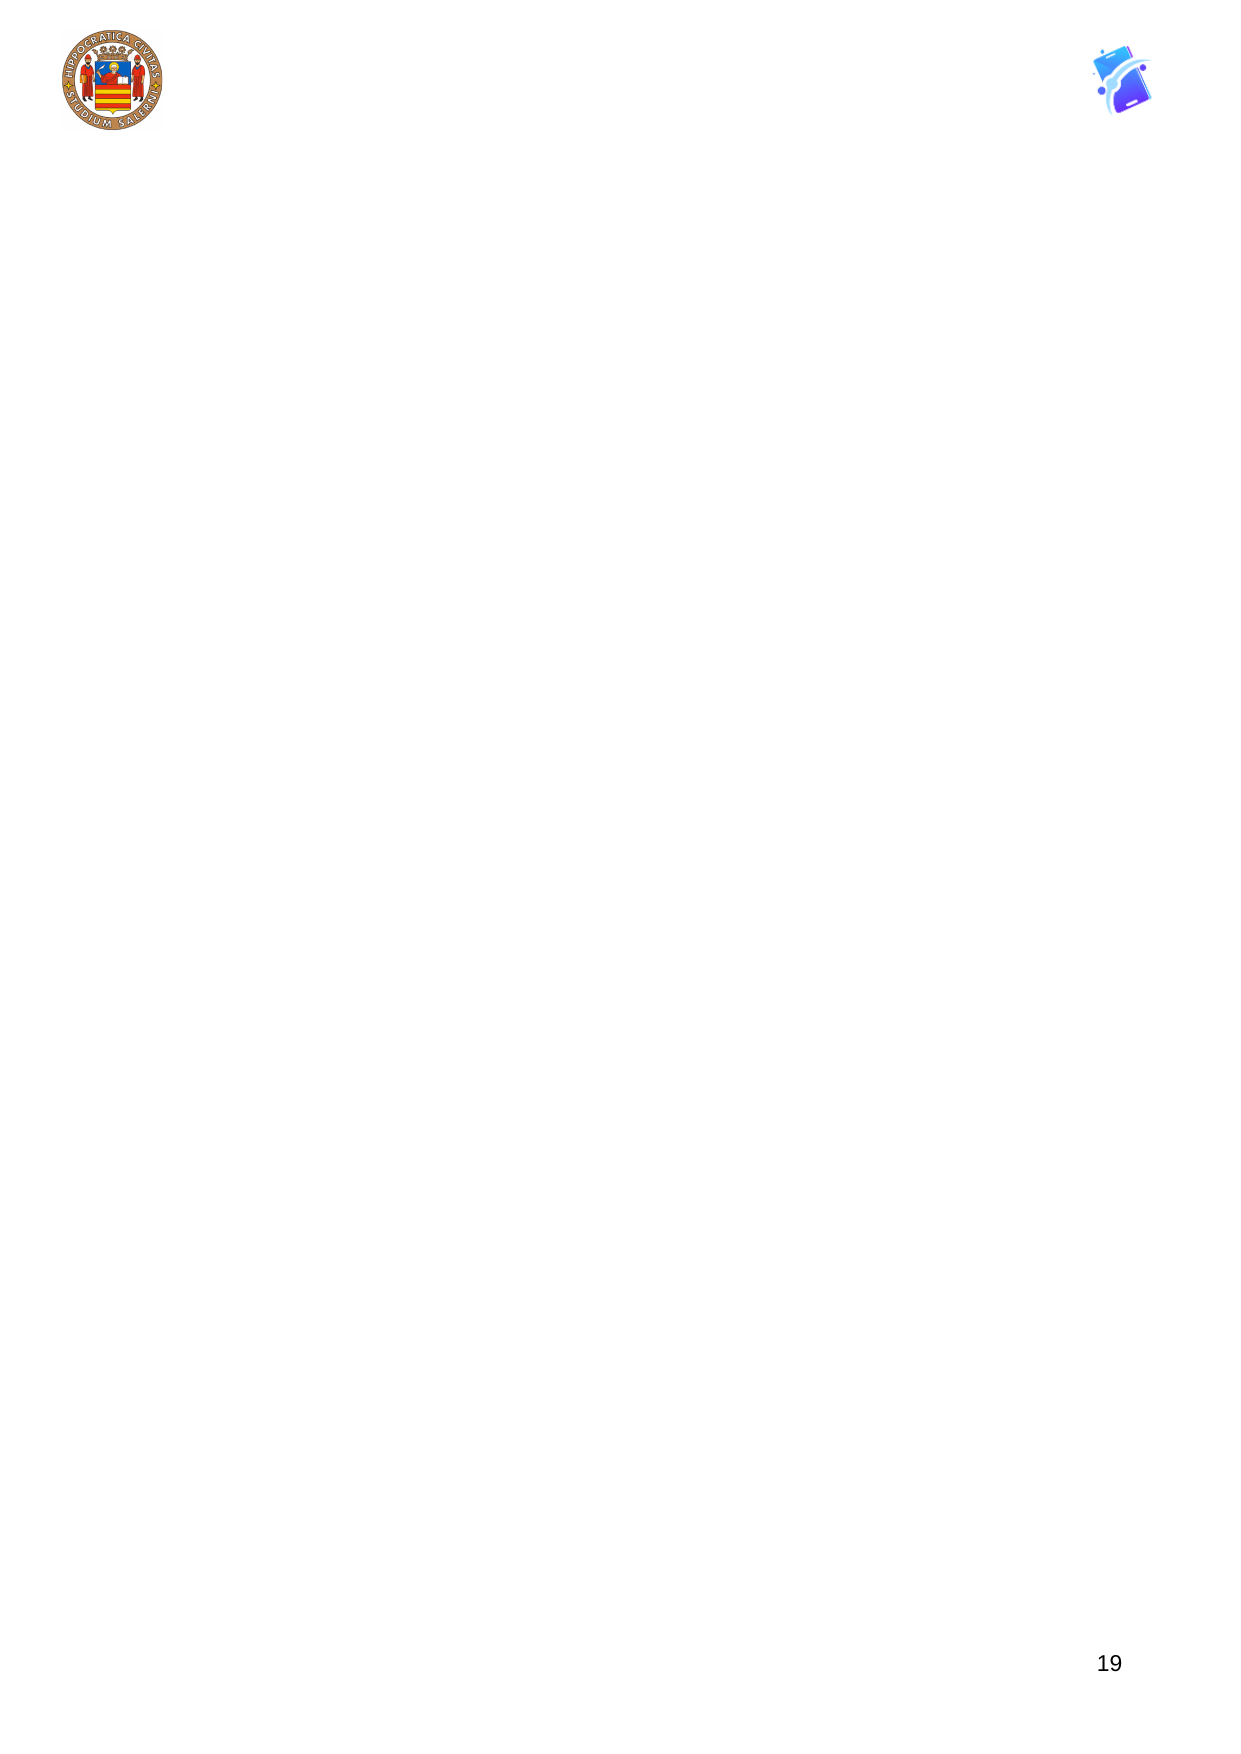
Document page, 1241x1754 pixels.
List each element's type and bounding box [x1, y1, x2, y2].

picture [1066, 25, 1178, 147]
picture [61, 29, 163, 131]
